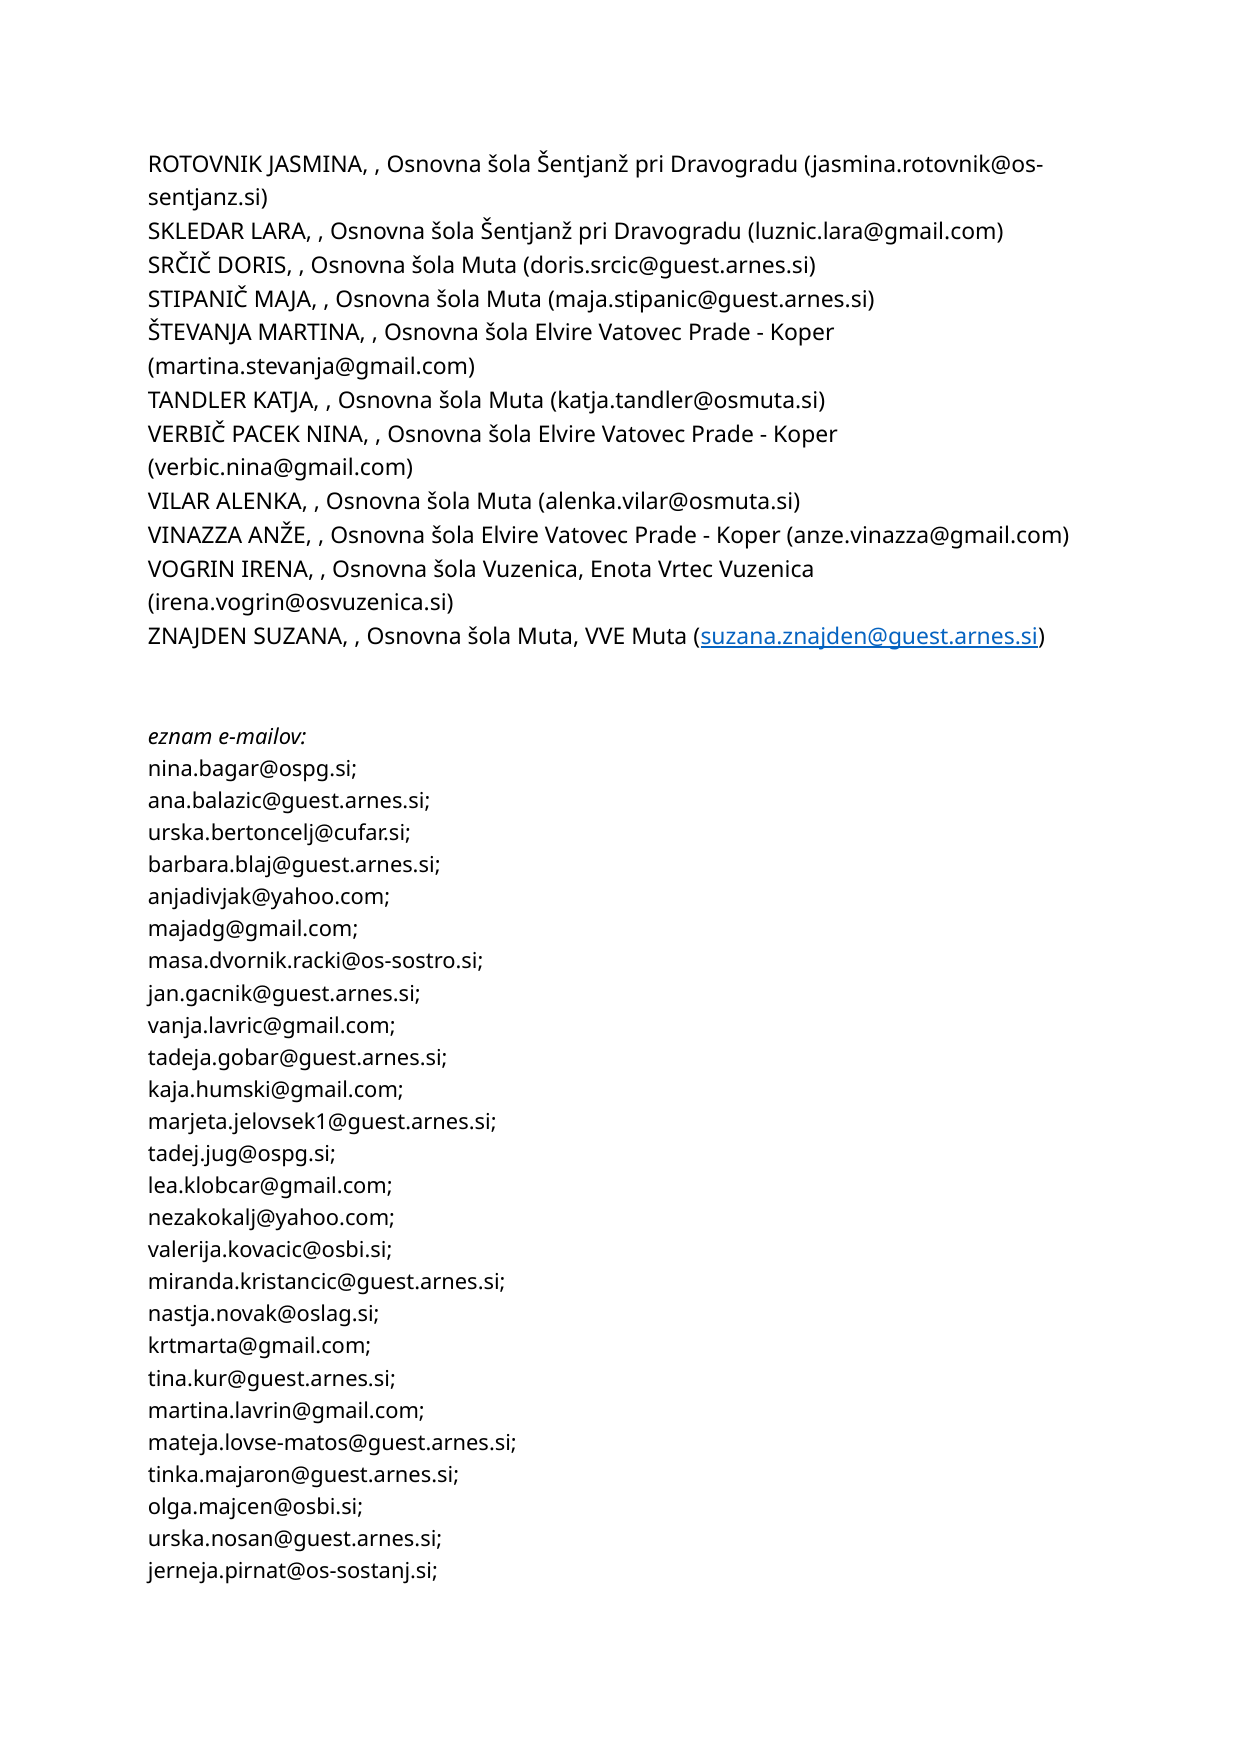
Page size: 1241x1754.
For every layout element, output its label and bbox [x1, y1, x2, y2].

text [148, 721, 1093, 1585]
text [148, 148, 1093, 651]
